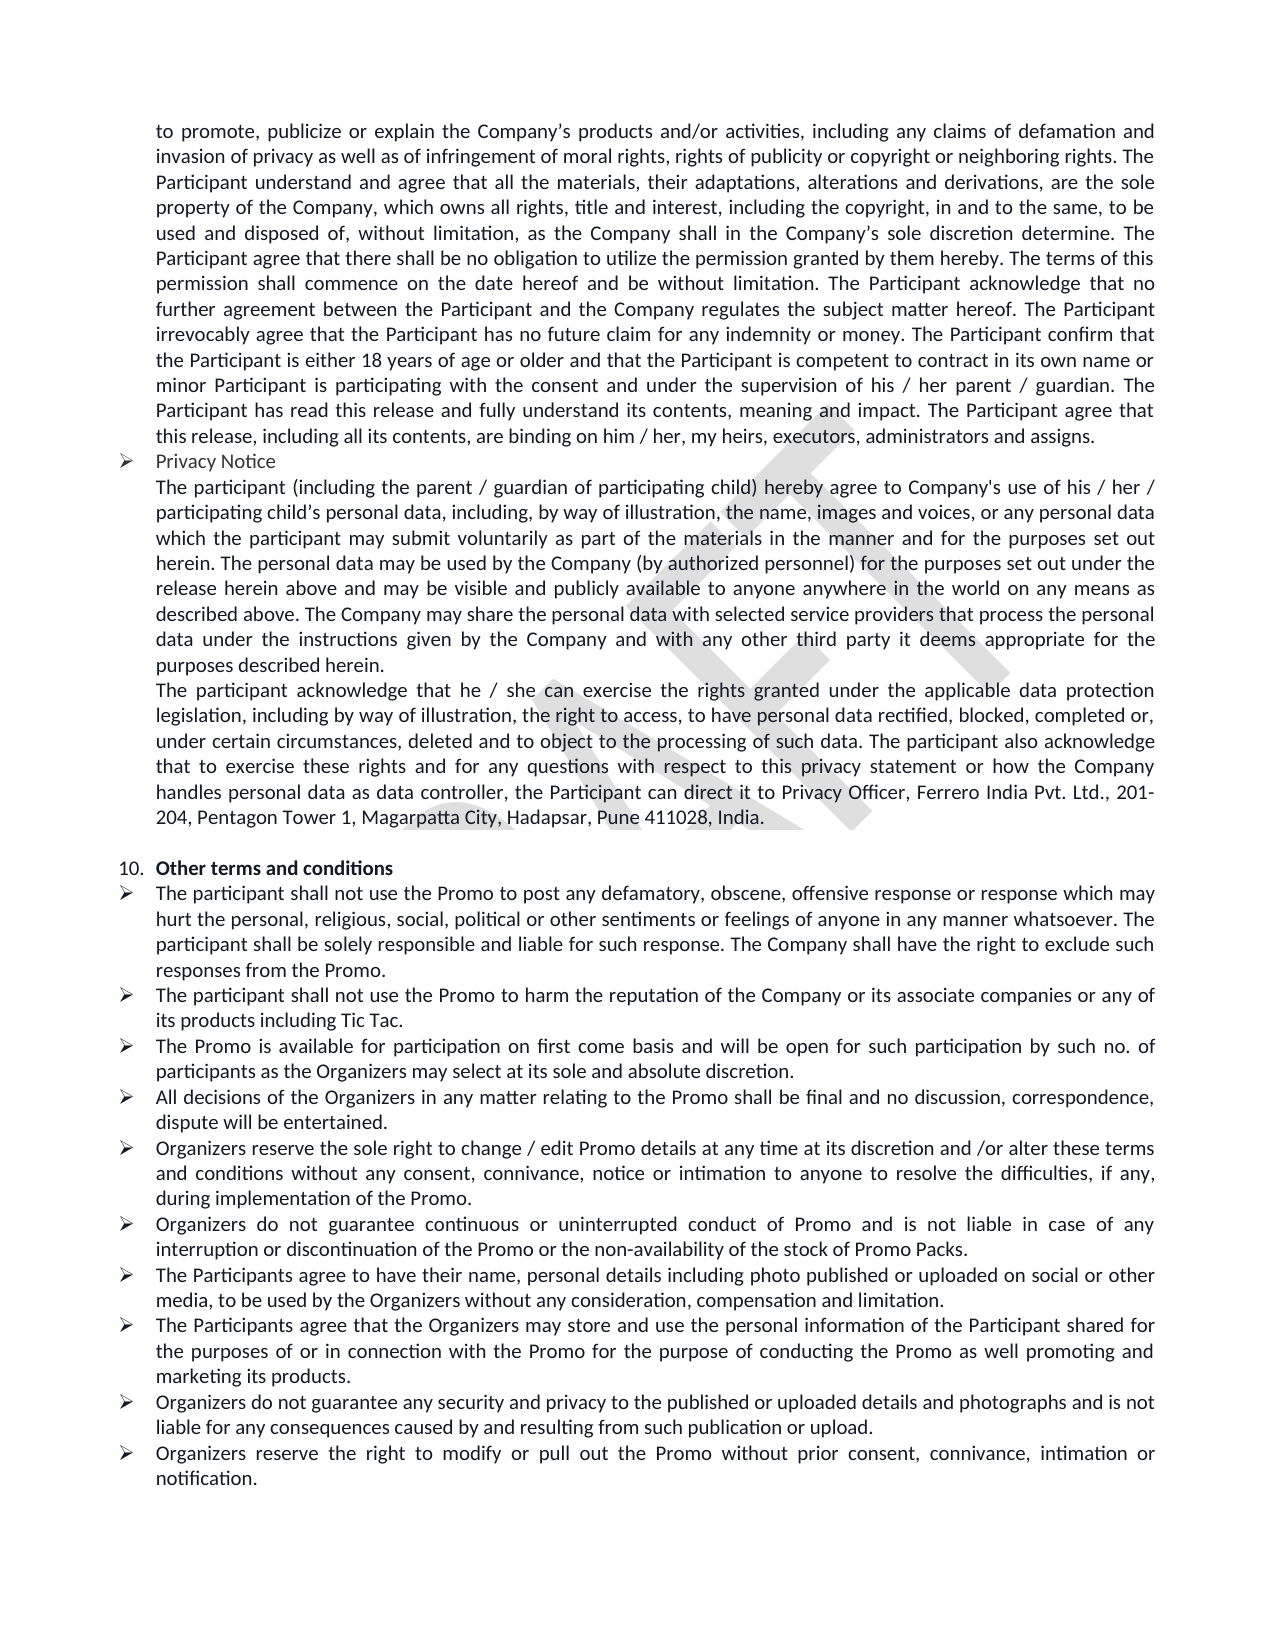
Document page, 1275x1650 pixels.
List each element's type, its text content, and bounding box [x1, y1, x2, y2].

text The participant acknowledge that he / she can exercise the rights granted under the applicable data protection legislation, including by way of illustration, the right to access, to have personal data rectified, blocked, completed or, under certain circumstances, deleted and to object to the processing of such data. The participant also acknowledge that to exercise these rights and for any questions with respect to this privacy statement or how the Company handles personal data as data controller, the Participant can direct it to Privacy Officer, Ferrero India Pvt. Ltd., 201-204, Pentagon Tower 1, Magarpatta City, Hadapsar, Pune 411028, India. [156, 677, 1157, 830]
list Privacy Notice [118, 448, 1157, 474]
list Organizers do not guarantee continuous or uninterrupted conduct of Promo and is not liable in case of any interruption or discontinuation of the Promo or the non-availability of the stock of Promo Packs. [118, 1211, 1157, 1262]
list Organizers reserve the right to modify or pull out the Promo without prior consent, connivance, intimation or notification. [118, 1440, 1157, 1491]
list The participant shall not use the Promo to harm the reputation of the Company or its associate companies or any of its products including Tic Tac. [118, 982, 1157, 1033]
list The participant shall not use the Promo to post any defamatory, obscene, offensive response or response which may hurt the personal, religious, social, political or other sentiments or feelings of anyone in any manner whatsoever. The participant shall be solely responsible and liable for such response. The Company shall have the right to exclude such responses from the Promo. [118, 881, 1157, 982]
list Other terms and conditions [118, 855, 1157, 881]
list All decisions of the Organizers in any matter relating to the Promo shall be final and no discussion, correspondence, dispute will be entertained. [118, 1084, 1157, 1135]
list The Participants agree to have their name, personal details including photo published or uploaded on social or other media, to be used by the Organizers without any consideration, compensation and limitation. [118, 1262, 1157, 1313]
list Organizers do not guarantee any security and privacy to the published or uploaded details and photographs and is not liable for any consequences caused by and resulting from such publication or upload. [118, 1389, 1157, 1440]
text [156, 118, 1157, 448]
text The participant (including the parent / guardian of participating child) hereby agree to Company's use of his / her / participating child’s personal data, including, by way of illustration, the name, images and voices, or any personal data which the participant may submit voluntarily as part of the materials in the manner and for the purposes set out herein. The personal data may be used by the Company (by authorized personnel) for the purposes set out under the release herein above and may be visible and publicly available to anyone anywhere in the world on any means as described above. The Company may share the personal data with selected service providers that process the personal data under the instructions given by the Company and with any other third party it deems appropriate for the purposes described herein. [156, 474, 1157, 677]
list Organizers reserve the sole right to change / edit Promo details at any time at its discretion and /or alter these terms and conditions without any consent, connivance, notice or intimation to anyone to resolve the difficulties, if any, during implementation of the Promo. [118, 1135, 1157, 1211]
list The Participants agree that the Organizers may store and use the personal information of the Participant shared for the purposes of or in connection with the Promo for the purpose of conducting the Promo as well promoting and marketing its products. [118, 1313, 1157, 1389]
list The Promo is available for participation on first come basis and will be open for such participation by such no. of participants as the Organizers may select at its sole and absolute discretion. [118, 1033, 1157, 1084]
